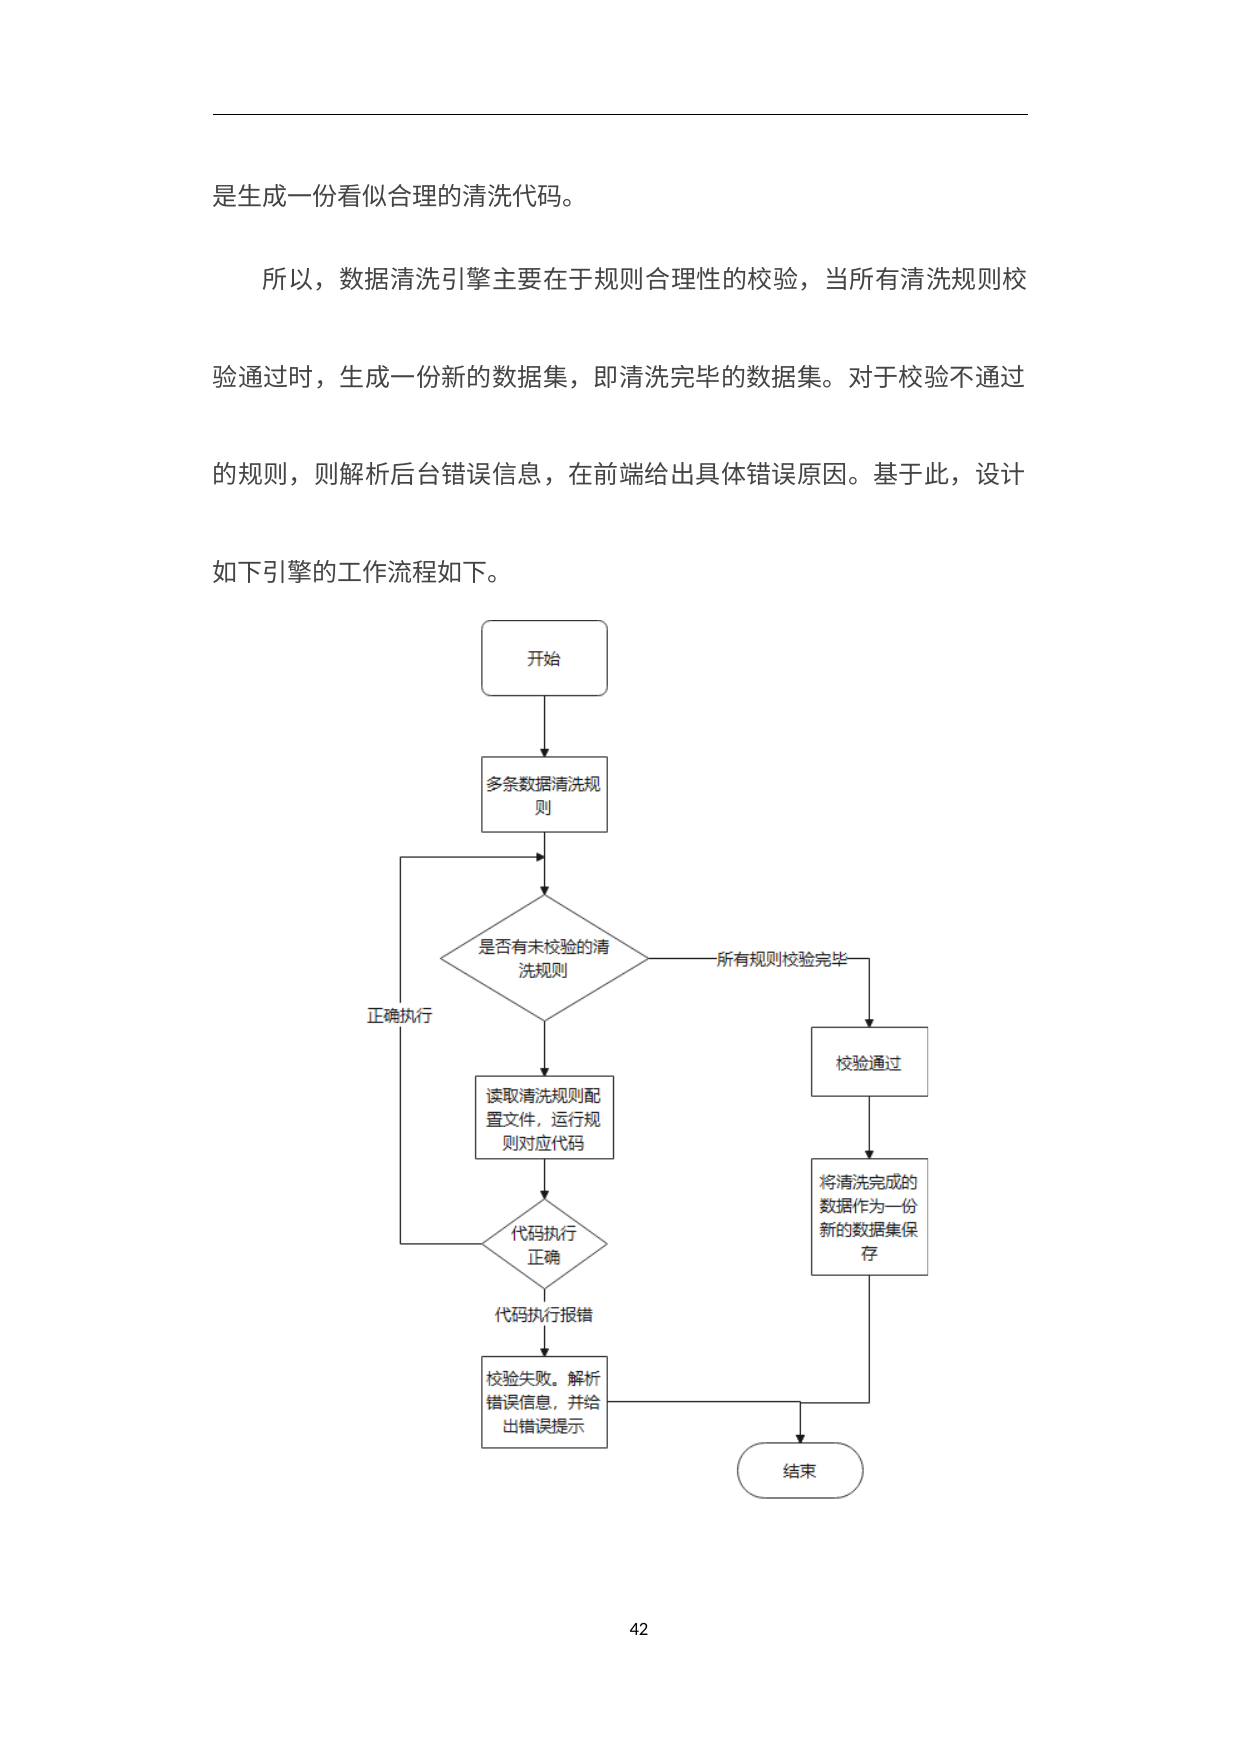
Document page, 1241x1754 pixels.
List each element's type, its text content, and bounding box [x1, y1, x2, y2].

picture [362, 620, 929, 1500]
text 所以，数据清洗引擎主要在于规则合理性的校验，当所有清洗规则校验通过时，生成一份新的数据集，即清洗完毕的数据集。对于校验不通过的规则，则解析后台错误信息，在前端给出具体错误原因。基于此，设计如下引擎的工作流程如下。 [212, 245, 1028, 603]
